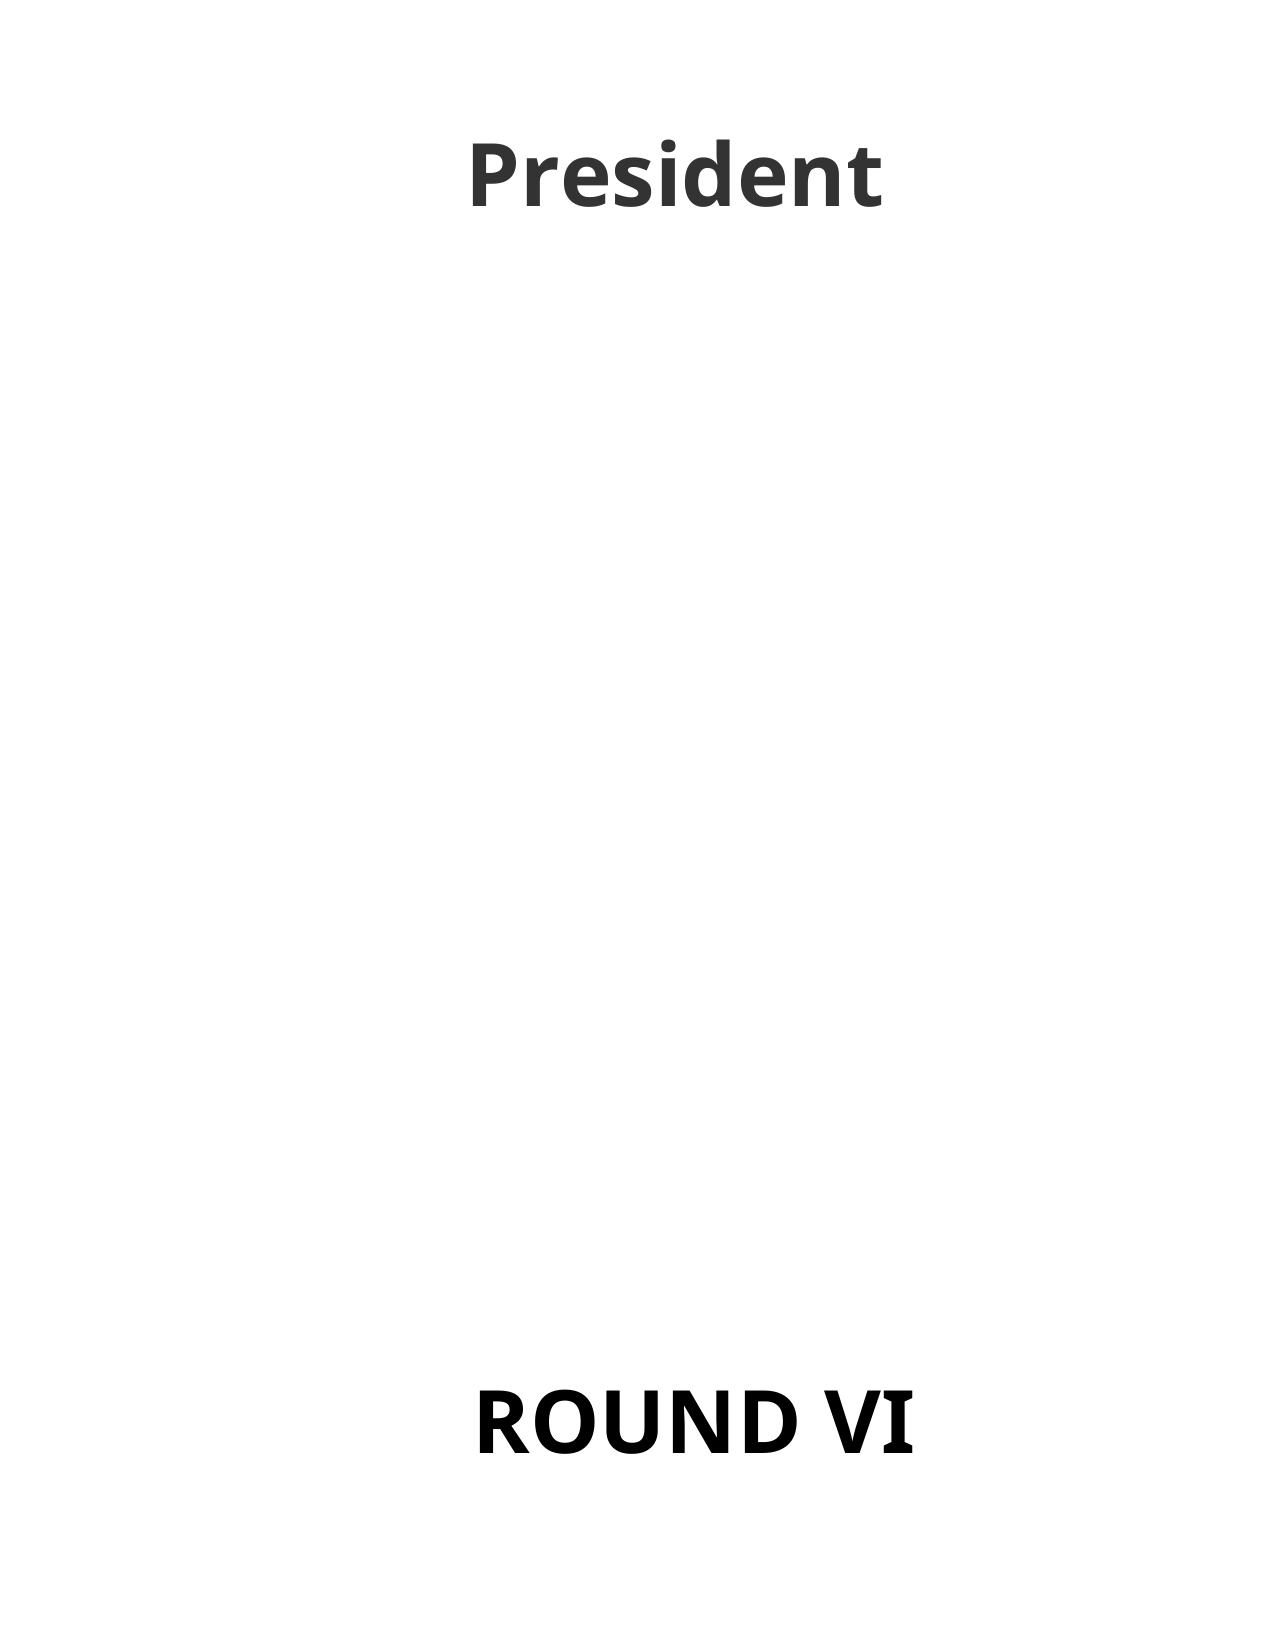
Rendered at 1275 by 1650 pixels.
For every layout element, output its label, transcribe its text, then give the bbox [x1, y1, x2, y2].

list ROUND VI [187, 1360, 1200, 1479]
text President [150, 112, 1200, 232]
